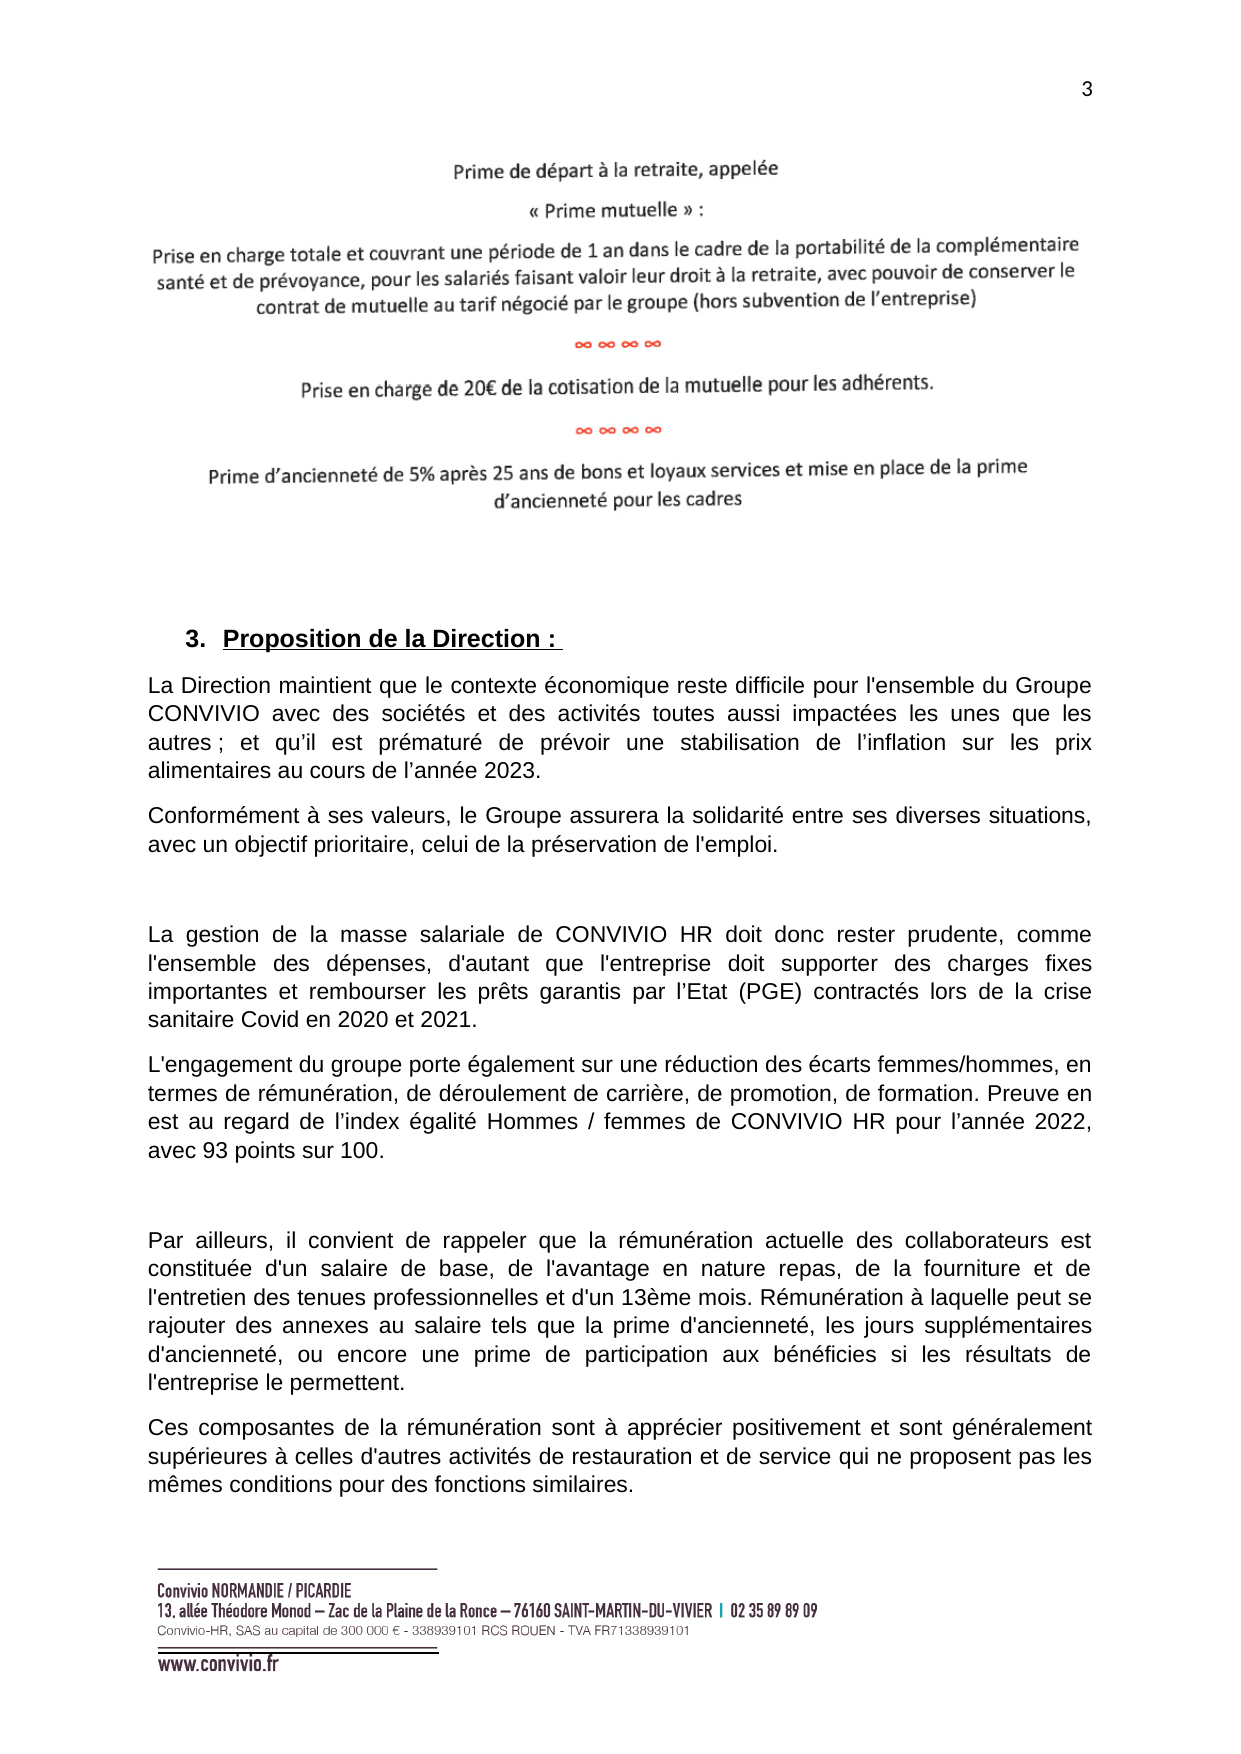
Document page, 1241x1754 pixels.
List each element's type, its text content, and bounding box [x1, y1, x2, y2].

text La Direction maintient que le contexte économique reste difficile pour l'ensemble du Groupe CONVIVIO avec des sociétés et des activités toutes aussi impactées les unes que les autres ; et qu’il est prématuré de prévoir une stabilisation de l’inflation sur les prix alimentaires au cours de l’année 2023. [148, 672, 1093, 784]
text Ces composantes de la rémunération sont à apprécier positivement et sont généralement supérieures à celles d'autres activités de restauration et de service qui ne proposent pas les mêmes conditions pour des fonctions similaires. [148, 1414, 1093, 1497]
text Conformément à ses valeurs, le Groupe assurera la solidarité entre ses diverses situations, avec un objectif prioritaire, celui de la préservation de l'emploi. [148, 802, 1093, 857]
text L'engagement du groupe porte également sur une réduction des écarts femmes/hommes, en termes de rémunération, de déroulement de carrière, de promotion, de formation. Preuve en est au regard de l’index égalité Hommes / femmes de CONVIVIO HR pour l’année 2022, avec 93 points sur 100. [148, 1051, 1093, 1163]
picture [147, 1565, 833, 1681]
picture [147, 147, 1093, 516]
list Proposition de la Direction : [185, 624, 1093, 653]
text La gestion de la masse salariale de CONVIVIO HR doit donc rester prudente, comme l'ensemble des dépenses, d'autant que l'entreprise doit supporter des charges fixes importantes et rembourser les prêts garantis par l’Etat (PGE) contractés lors de la crise sanitaire Covid en 2020 et 2021. [148, 921, 1093, 1033]
text Par ailleurs, il convient de rappeler que la rémunération actuelle des collaborateurs est constituée d'un salaire de base, de l'avantage en nature repas, de la fourniture et de l'entretien des tenues professionnelles et d'un 13ème mois. Rémunération à laquelle peut se rajouter des annexes au salaire tels que la prime d'ancienneté, les jours supplémentaires d'ancienneté, ou encore une prime de participation aux bénéficies si les résultats de l'entreprise le permettent. [148, 1227, 1093, 1396]
